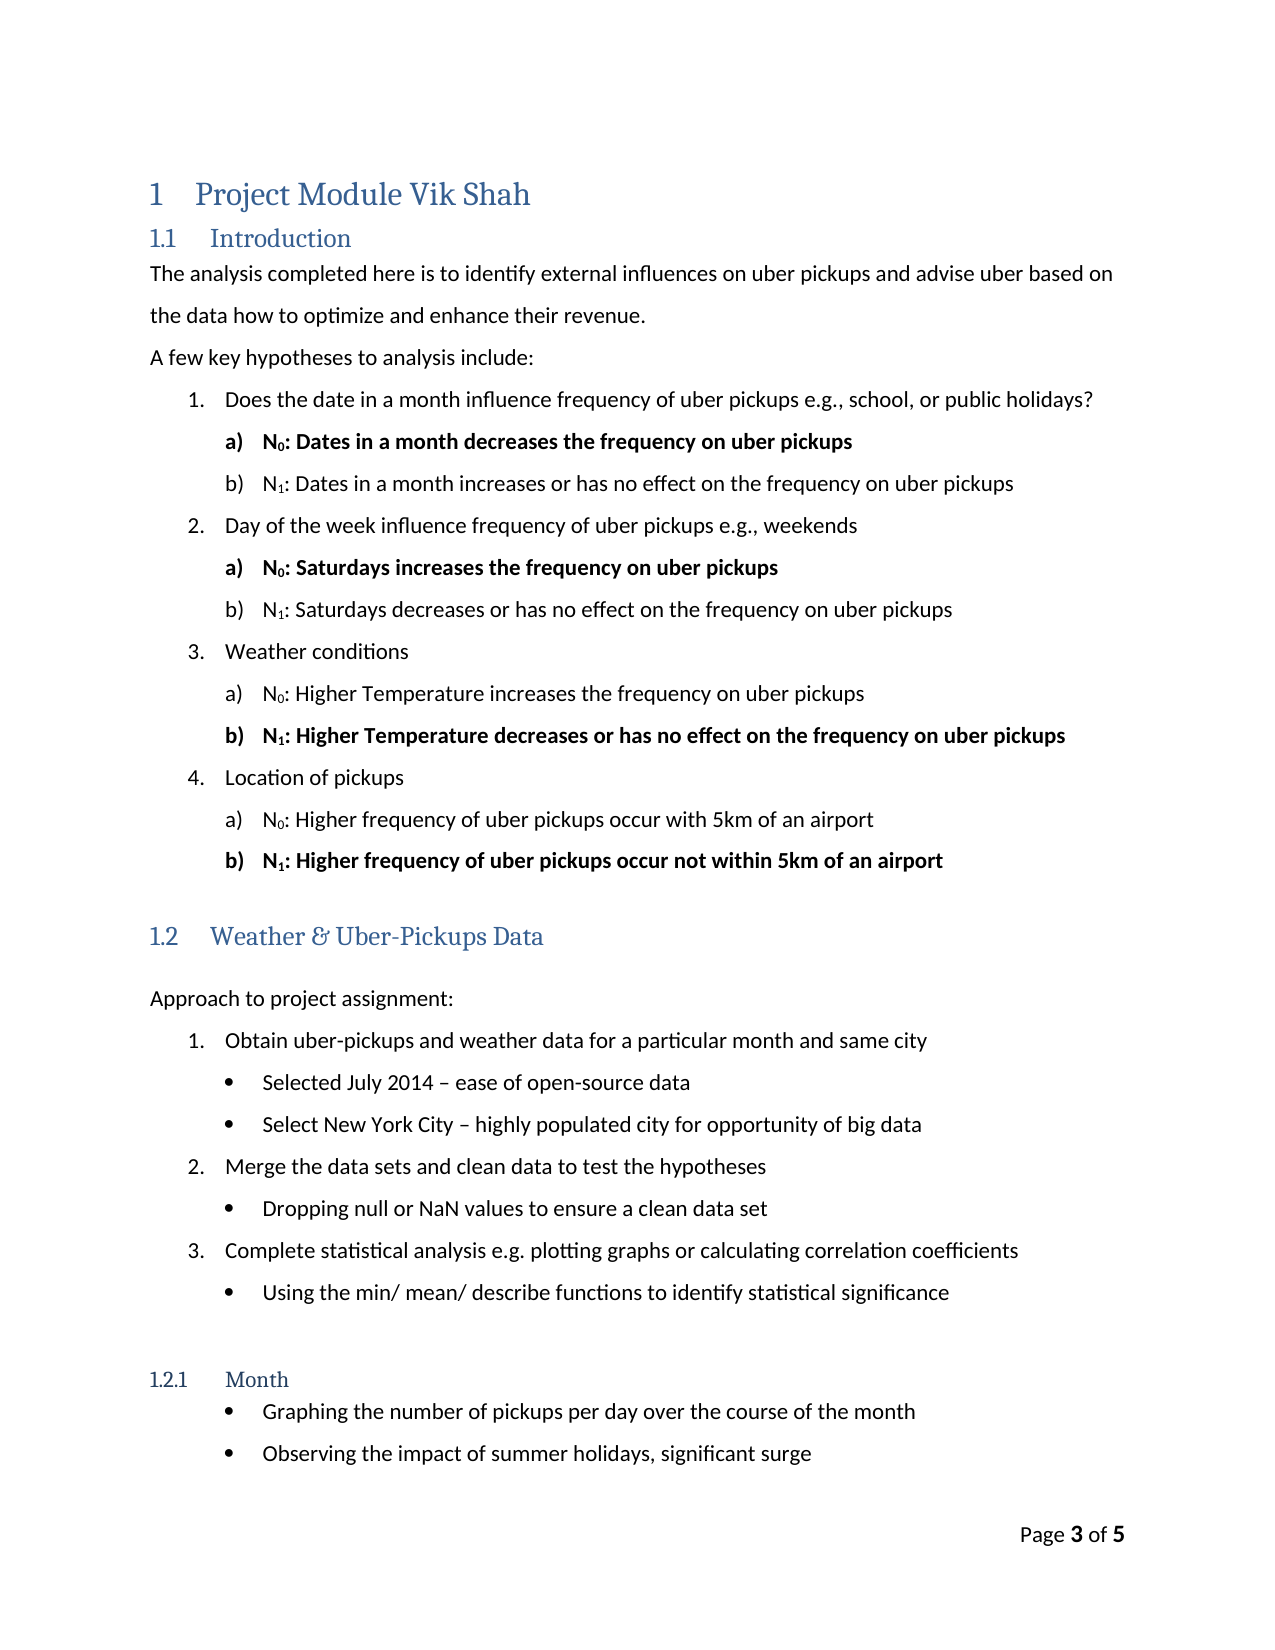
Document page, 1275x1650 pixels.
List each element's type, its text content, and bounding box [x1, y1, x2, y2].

list N1: Saturdays decreases or has no effect on the frequency on uber pickups [225, 595, 1125, 623]
list Select New York City – highly populated city for opportunity of big data [225, 1111, 1125, 1138]
list N0: Saturdays increases the frequency on uber pickups [225, 553, 1125, 581]
subtitle Project Module Vik Shah [150, 175, 1125, 213]
list Selected July 2014 – ease of open-source data [225, 1068, 1125, 1097]
list N0: Dates in a month decreases the frequency on uber pickups [225, 427, 1125, 455]
list Using the min/ mean/ describe functions to identify statistical significance [225, 1278, 1125, 1306]
subtitle Introduction [150, 223, 1125, 254]
list Observing the impact of summer holidays, significant surge [225, 1439, 1125, 1467]
list N1: Dates in a month increases or has no effect on the frequency on uber pickups [225, 469, 1125, 497]
list Location of pickups [187, 763, 1125, 791]
list Obtain uber-pickups and weather data for a particular month and same city [187, 1027, 1125, 1054]
list Graphing the number of pickups per day over the course of the month [225, 1397, 1125, 1425]
subtitle Weather & Uber-Pickups Data [150, 921, 1125, 952]
subtitle Month [150, 1367, 1125, 1393]
text The analysis completed here is to identify external influences on uber pickups and advise uber based on the data how to optimize and enhance their revenue. [150, 259, 1125, 329]
list N0: Higher Temperature increases the frequency on uber pickups [225, 679, 1125, 707]
text Approach to project assignment: [150, 984, 1125, 1013]
list Day of the week influence frequency of uber pickups e.g., weekends [187, 511, 1125, 539]
list Merge the data sets and clean data to test the hypotheses [187, 1152, 1125, 1181]
list N1: Higher frequency of uber pickups occur not within 5km of an airport [225, 847, 1125, 875]
text A few key hypotheses to analysis include: [150, 343, 1125, 371]
list Weather conditions [187, 637, 1125, 665]
list N0: Higher frequency of uber pickups occur with 5km of an airport [225, 805, 1125, 833]
list Complete statistical analysis e.g. plotting graphs or calculating correlation coefficients [187, 1236, 1125, 1264]
list Dropping null or NaN values to ensure a clean data set [225, 1194, 1125, 1222]
list Does the date in a month influence frequency of uber pickups e.g., school, or public holidays? [187, 385, 1125, 413]
list N1: Higher Temperature decreases or has no effect on the frequency on uber pickups [225, 721, 1125, 749]
